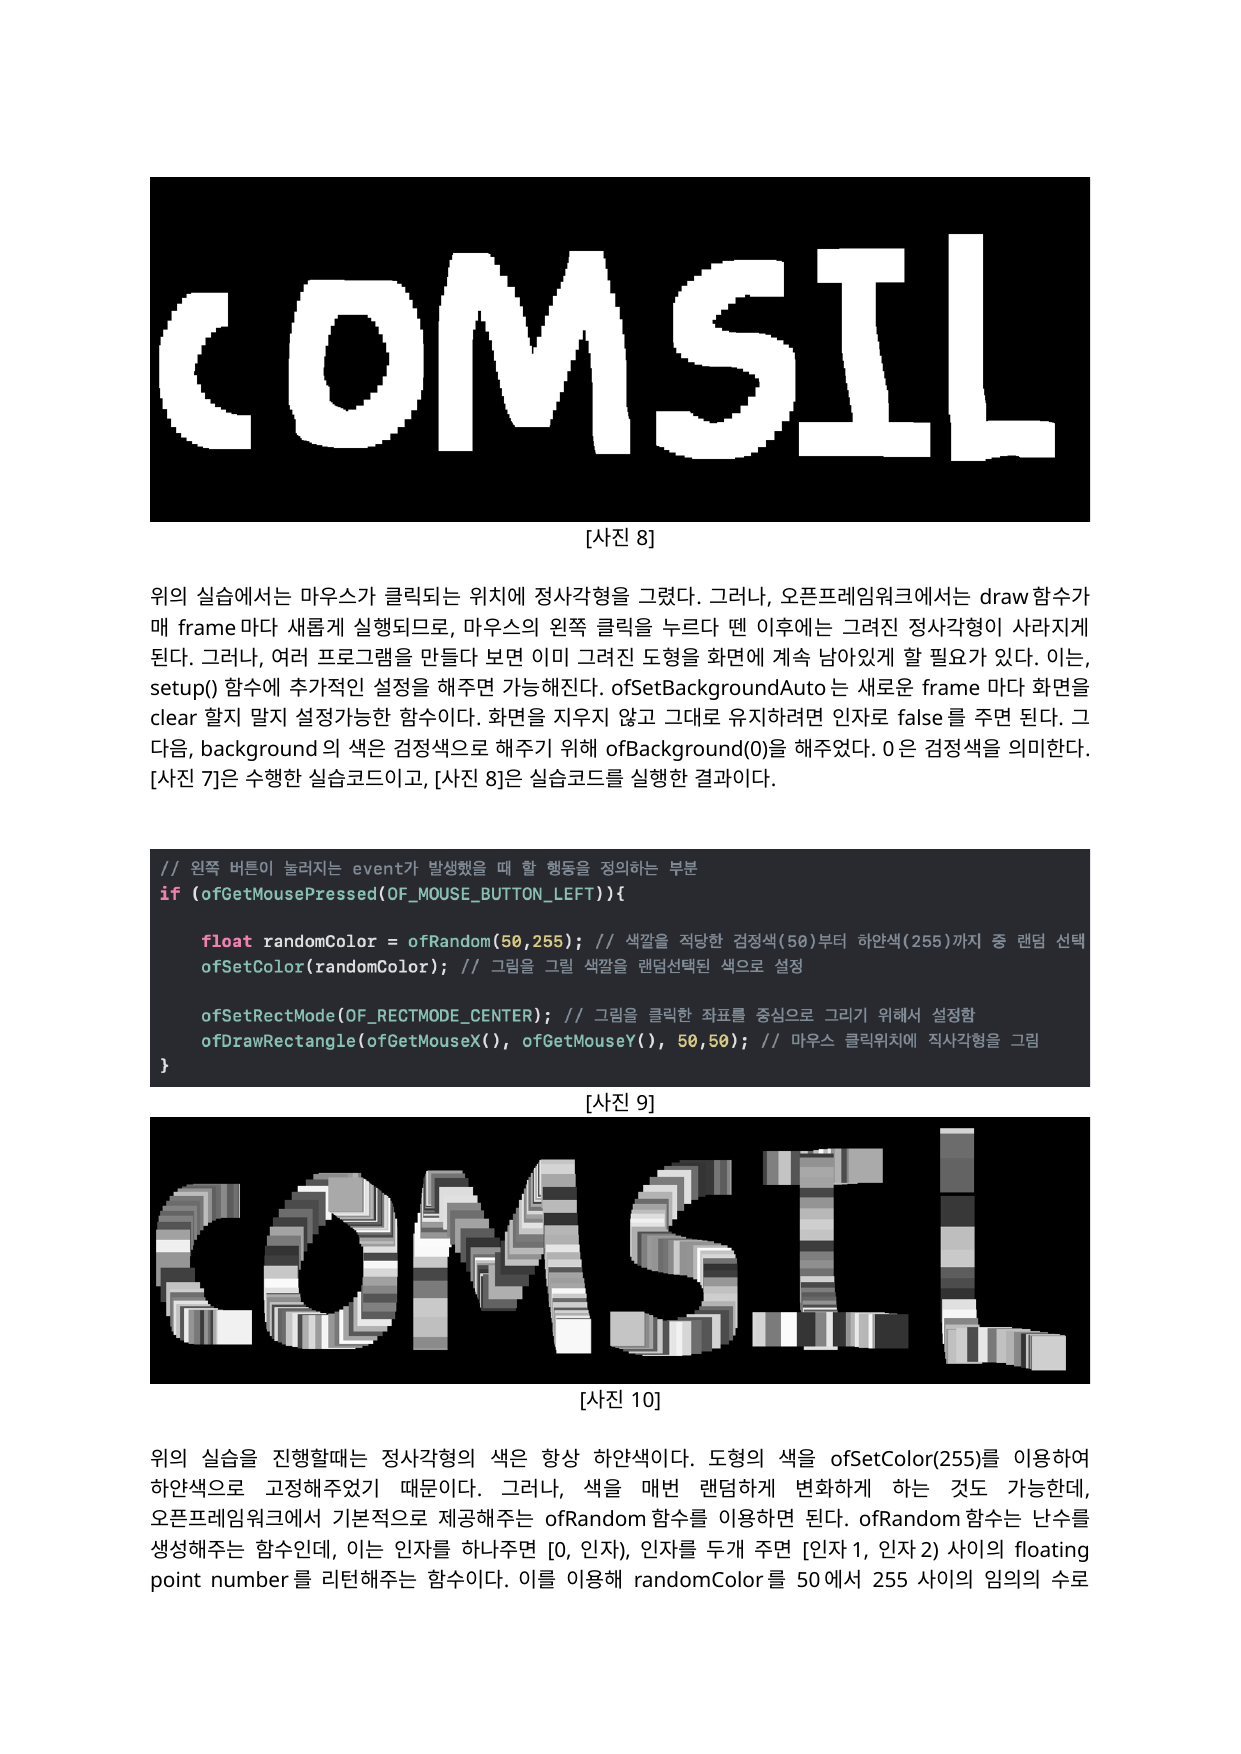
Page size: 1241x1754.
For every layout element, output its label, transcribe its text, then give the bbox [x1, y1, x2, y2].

text [사진 9] [150, 1087, 1090, 1117]
text 위의 실습에서는 마우스가 클릭되는 위치에 정사각형을 그렸다. 그러나, 오픈프레임워크에서는 draw함수가 매 frame마다 새롭게 실행되므로, 마우스의 왼쪽 클릭을 누르다 뗀 이후에는 그려진 정사각형이 사라지게 된다. 그러나, 여러 프로그램을 만들다 보면 이미 그려진 도형을 화면에 계속 남아있게 할 필요가 있다. 이는, setup() 함수에 추가적인 설정을 해주면 가능해진다. ofSetBackgroundAuto는 새로운 frame 마다 화면을 clear 할지 말지 설정가능한 함수이다. 화면을 지우지 않고 그대로 유지하려면 인자로 false를 주면 된다. 그 다음, background의 색은 검정색으로 해주기 위해 ofBackground(0)을 해주었다. 0은 검정색을 의미한다. [사진 7]은 수행한 실습코드이고, [사진 8]은 실습코드를 실행한 결과이다. [150, 580, 1090, 793]
picture [150, 177, 1091, 522]
text [사진 10] [150, 1384, 1090, 1413]
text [150, 1442, 1090, 1593]
text [사진 8] [150, 522, 1090, 552]
picture [150, 849, 1091, 1087]
picture [150, 1117, 1091, 1384]
